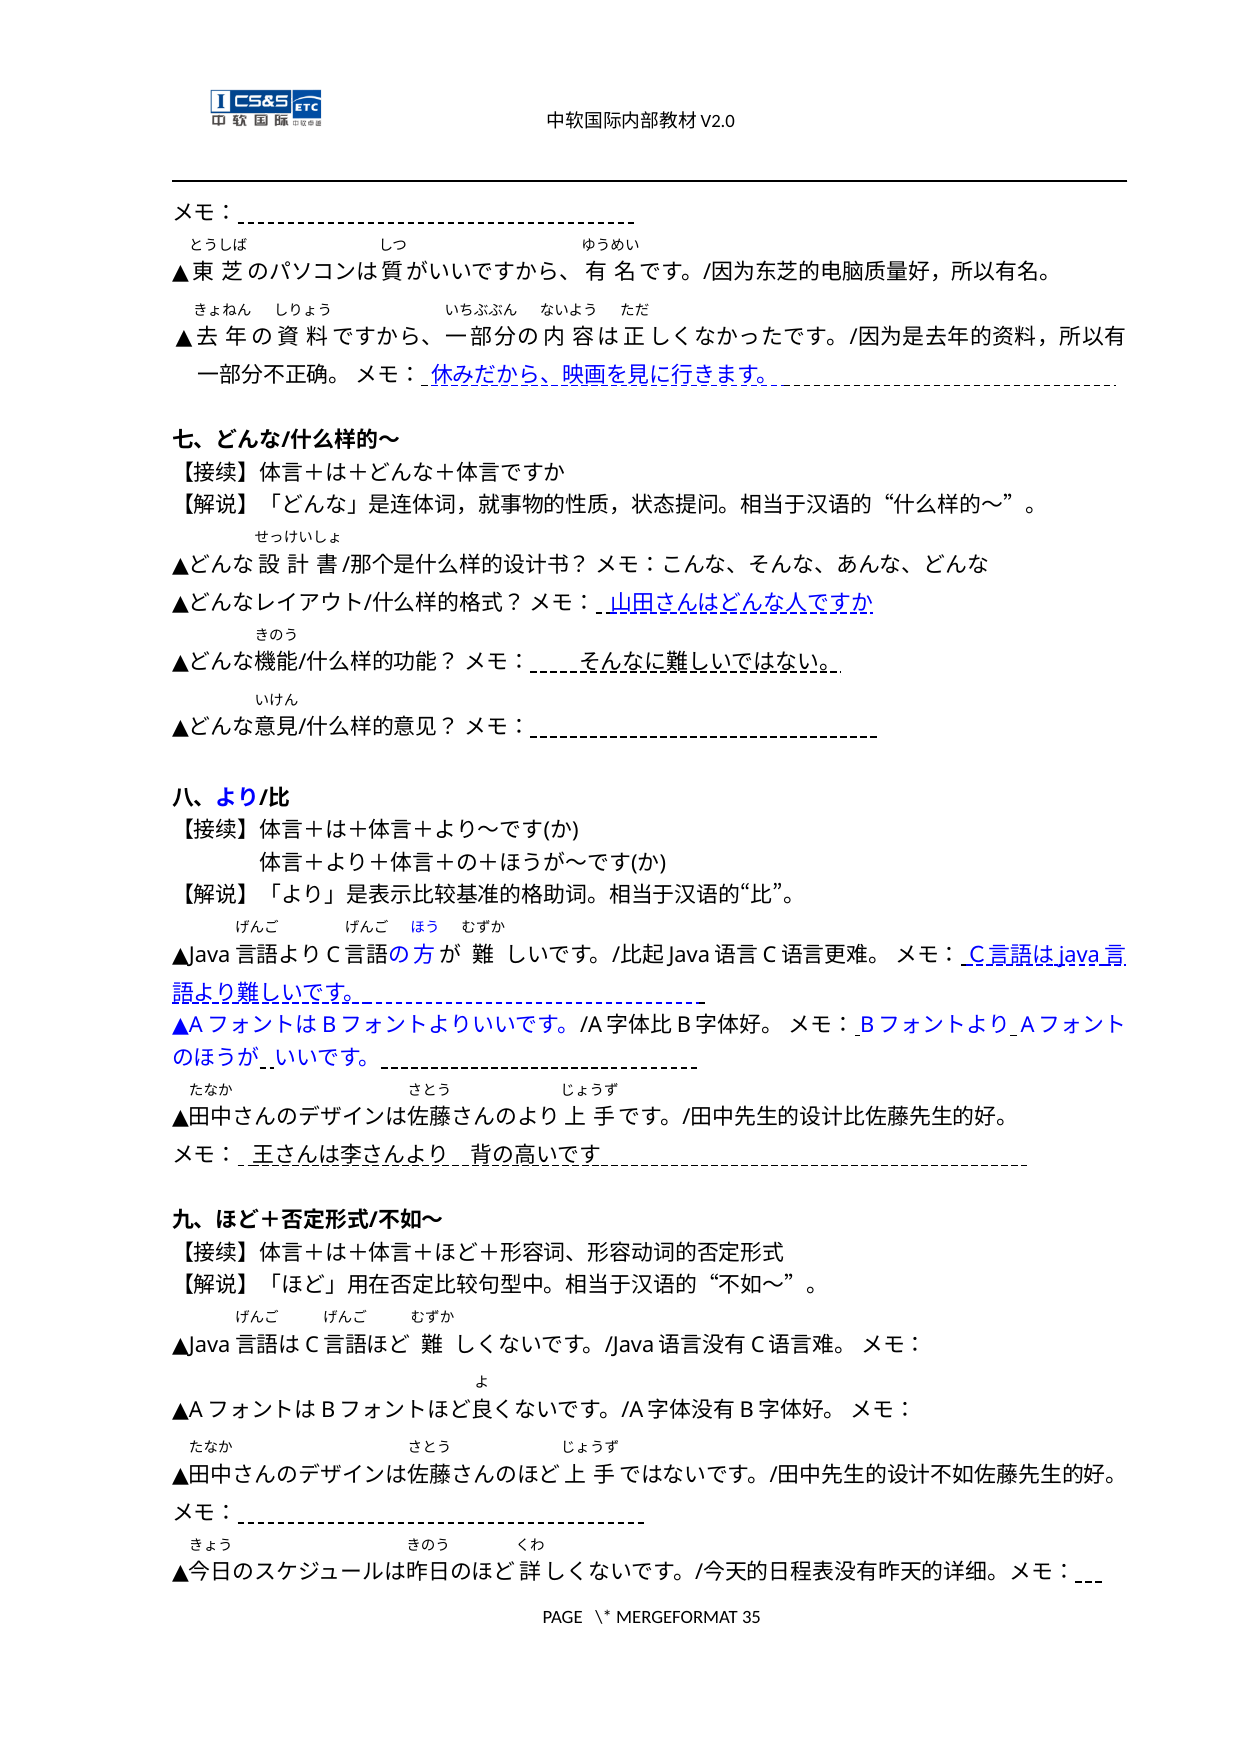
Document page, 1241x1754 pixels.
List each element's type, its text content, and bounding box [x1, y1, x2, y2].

text 体言＋より＋体言＋の＋ほうが～です(か) [172, 844, 1127, 877]
text メモ： [172, 1494, 1127, 1527]
text ▲どんな/那个是什么样的设计书？ メモ：こんな、そんな、あんな、どんな [172, 519, 1127, 584]
text 【解说】「ほど」用在否定比较句型中。相当于汉语的“不如～”。 [172, 1267, 1127, 1299]
text ▲どんなレイアウト/什么样的格式？ メモ： 山田さんはどんな人ですか [172, 584, 1127, 617]
list どんな/什么样的～ [172, 422, 1127, 454]
text ▲JavaはCほどしくないです。/Java语言没有C语言难。 メモ： [172, 1299, 1127, 1364]
text メモ： 王さんは李さんより 背の高いです [172, 1137, 1127, 1169]
text ▲のパソコンはがいいですから、です。/因为东芝的电脑质量好，所以有名。 [172, 227, 1127, 292]
text 【接续】体言＋は＋どんな＋体言ですか [172, 454, 1127, 487]
text ▲どんな/什么样的功能？ メモ： そんなに難しいではない。 [172, 617, 1127, 682]
text 【解说】「どんな」是连体词，就事物的性质，状态提问。相当于汉语的“什么样的～”。 [172, 487, 1127, 519]
text ▲のスケジュールはのほどしくないです。/今天的日程表没有昨天的详细。メモ： [172, 1527, 1127, 1592]
text ▲さんのデザインはさんのよりです。/田中先生的设计比佐藤先生的好。 [172, 1072, 1127, 1137]
list より/比 [172, 779, 1127, 812]
text ▲どんな/什么样的意见？ メモ： [172, 682, 1127, 747]
text ▲JavaよりCのがしいです。/比起Java语言C语言更难。 メモ： Ｃ言語はjava言語より難しいです。 [172, 909, 1127, 1007]
text ▲のですから、のはしくなかったです。/因为是去年的资料，所以有一部分不正确。 メモ： 休みだから、映画を見に行きます。 [175, 292, 1127, 389]
text ▲AフォントはBフォントほどくないです。/A字体没有B字体好。 メモ： [172, 1364, 1127, 1429]
text メモ： [172, 194, 1127, 227]
text ▲AフォントはBフォントよりいいです。/A字体比B字体好。 メモ： Bフォントより Aフォントのほうが いいです。 [172, 1007, 1127, 1072]
picture [209, 88, 322, 127]
text ▲さんのデザインはさんのほどではないです。/田中先生的设计不如佐藤先生的好。 [172, 1429, 1127, 1494]
text 【解说】「より」是表示比较基准的格助词。相当于汉语的“比”。 [172, 877, 1127, 909]
text 【接续】体言＋は＋体言＋ほど＋形容词、形容动词的否定形式 [172, 1234, 1127, 1267]
text 九、ほど＋否定形式/不如～ [172, 1202, 1127, 1234]
text 【接续】体言＋は＋体言＋より～です(か) [172, 812, 1127, 844]
